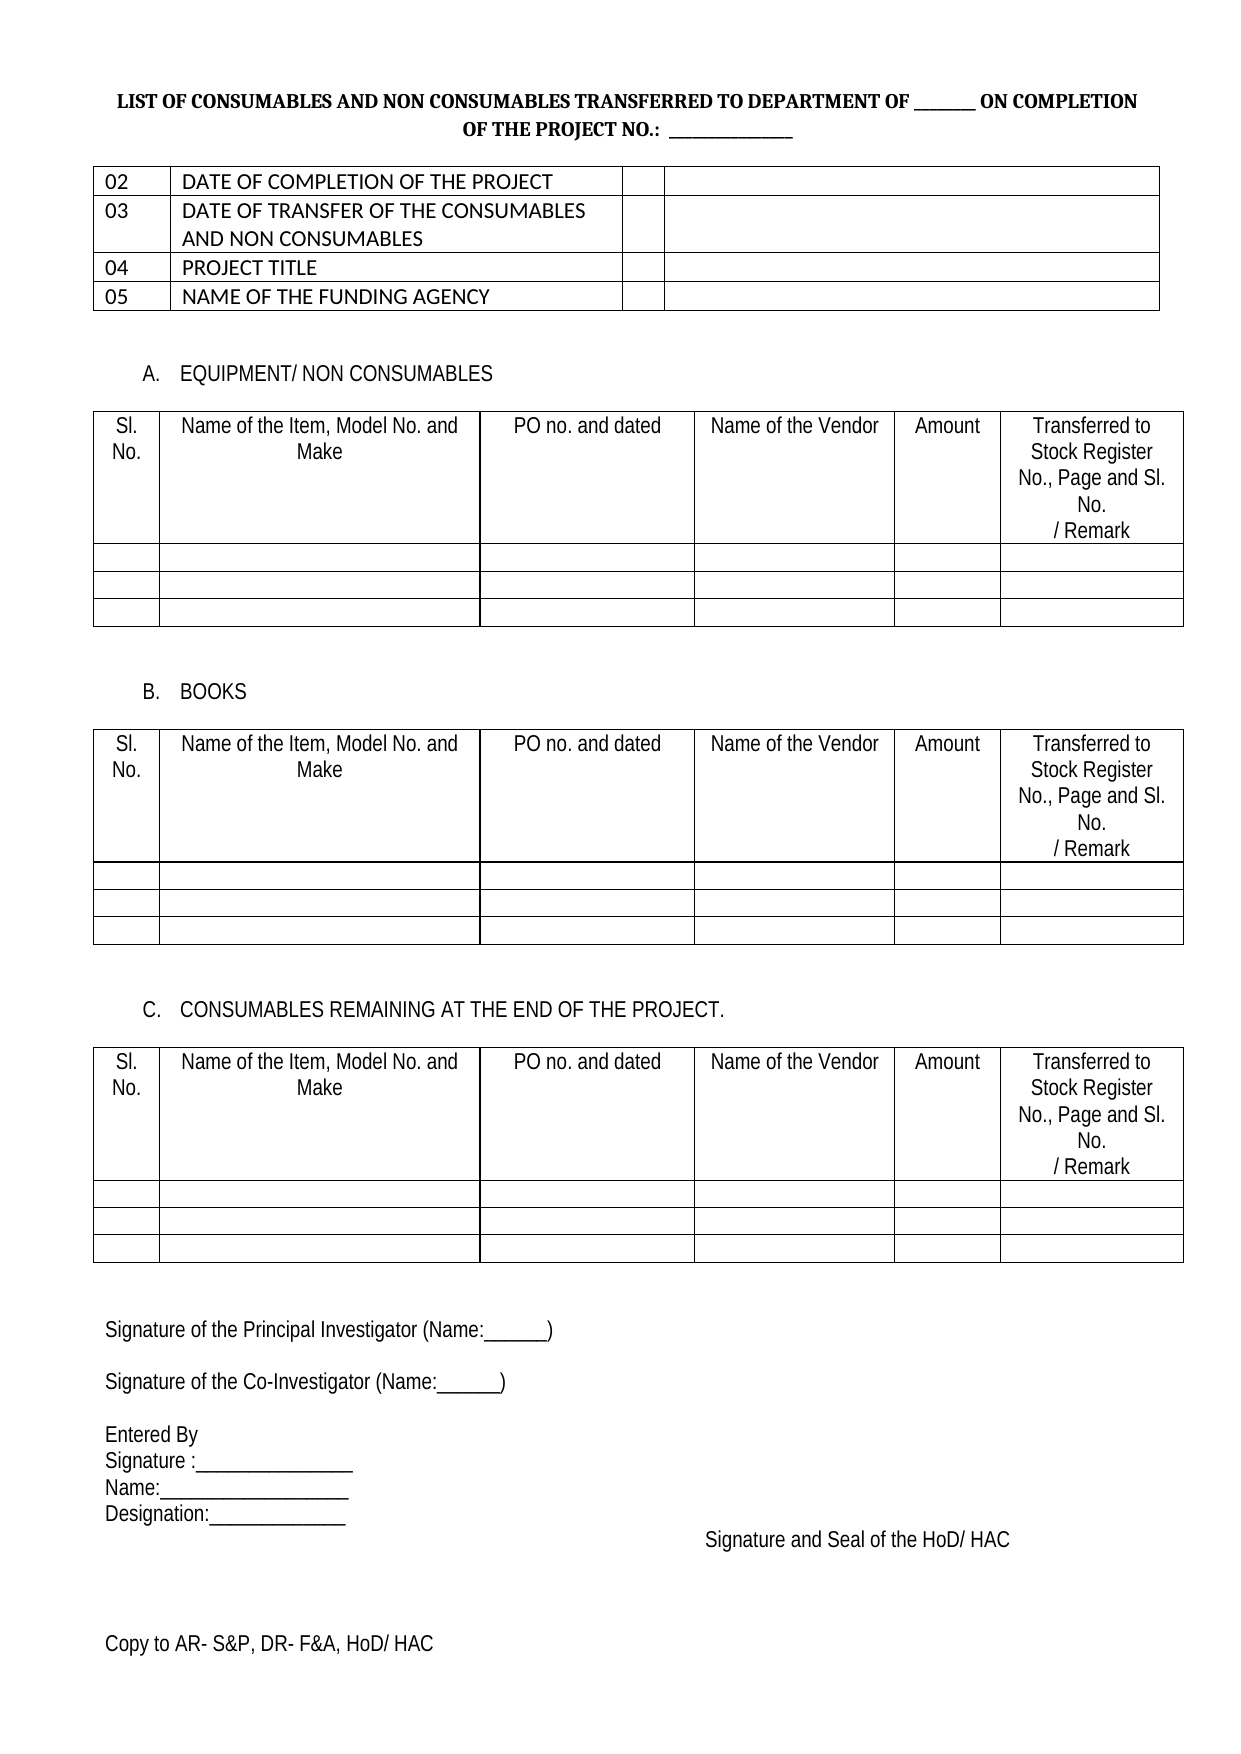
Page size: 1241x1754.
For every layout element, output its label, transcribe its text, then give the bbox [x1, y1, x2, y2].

table_cell NAME OF THE FUNDING AGENCY [171, 282, 622, 310]
table_cell [695, 599, 894, 626]
table_cell [481, 1235, 694, 1262]
table_cell [695, 1235, 894, 1262]
table_header Name of the Vendor [695, 1048, 894, 1179]
table_cell [665, 282, 1159, 310]
table_cell [160, 572, 479, 598]
table_cell [623, 282, 664, 310]
table_cell [481, 890, 694, 916]
table_cell [695, 890, 894, 916]
table_header Transferred to Stock Register No., Page and Sl. No. / Remark [1001, 730, 1183, 861]
table_cell [160, 599, 479, 626]
table_cell [94, 890, 159, 916]
table_cell 04 [94, 253, 170, 281]
table_header Name of the Item, Model No. and Make [160, 730, 479, 861]
table_cell [895, 863, 1000, 889]
table_cell [94, 1208, 159, 1234]
table_cell [895, 572, 1000, 598]
table_cell [895, 544, 1000, 571]
text Entered By [105, 1421, 1150, 1447]
table_cell [695, 917, 894, 944]
table_cell [481, 917, 694, 944]
table_cell [895, 599, 1000, 626]
table_header PO no. and dated [481, 412, 694, 543]
list EQUIPMENT/ NON CONSUMABLES [142, 359, 1150, 386]
table_header PO no. and dated [481, 1048, 694, 1179]
table_header Sl. No. [94, 412, 159, 543]
table_cell [1001, 863, 1183, 889]
table_cell PROJECT TITLE [171, 253, 622, 281]
table_cell [1001, 1208, 1183, 1234]
table_cell [1001, 1181, 1183, 1207]
text Signature and Seal of the HoD/ HAC [630, 1526, 1150, 1553]
table_header Amount [895, 730, 1000, 861]
table_cell [895, 917, 1000, 944]
table_header 02 [94, 167, 170, 195]
table_cell 03 [94, 196, 170, 252]
list BOOKS [142, 678, 1150, 704]
table_cell [160, 544, 479, 571]
text Copy to AR- S&P, DR- F&A, HoD/ HAC [105, 1630, 1150, 1656]
table_cell [481, 572, 694, 598]
table_cell [1001, 917, 1183, 944]
table_cell [695, 544, 894, 571]
text Signature of the Principal Investigator (Name:______) [105, 1316, 1150, 1342]
table_cell [1001, 572, 1183, 598]
table_header Name of the Vendor [695, 730, 894, 861]
table_header Amount [895, 412, 1000, 543]
table_cell [695, 863, 894, 889]
table_cell [665, 253, 1159, 281]
text Signature :_______________ [105, 1447, 1150, 1474]
table_cell [160, 890, 479, 916]
table_cell [895, 1235, 1000, 1262]
table_header [623, 167, 664, 195]
table_cell [94, 544, 159, 571]
table_cell 05 [94, 282, 170, 310]
table_cell [481, 863, 694, 889]
text Name:__________________ [105, 1474, 1150, 1500]
table_cell [481, 1181, 694, 1207]
table_cell [160, 1208, 479, 1234]
table_header Amount [895, 1048, 1000, 1179]
table_cell [665, 196, 1159, 252]
table_cell [895, 1181, 1000, 1207]
table_header Name of the Item, Model No. and Make [160, 412, 479, 543]
table_header Name of the Vendor [695, 412, 894, 543]
text LIST OF CONSUMABLES AND NON CONSUMABLES TRANSFERRED TO DEPARTMENT OF ________ ON COMPLETION OF THE PROJECT NO.: ________________ [105, 90, 1150, 141]
table_cell [94, 599, 159, 626]
table_cell [481, 1208, 694, 1234]
table_header Transferred to Stock Register No., Page and Sl. No. / Remark [1001, 1048, 1183, 1179]
table_header [665, 167, 1159, 195]
table_header PO no. and dated [481, 730, 694, 861]
table_cell [94, 1235, 159, 1262]
text Designation:_____________ [105, 1500, 1150, 1526]
table_cell [94, 1181, 159, 1207]
table_header Sl. No. [94, 730, 159, 861]
table_cell [160, 1181, 479, 1207]
table_header Transferred to Stock Register No., Page and Sl. No. / Remark [1001, 412, 1183, 543]
table_cell [695, 1181, 894, 1207]
table_cell [160, 917, 479, 944]
table_cell [481, 544, 694, 571]
table_cell [895, 1208, 1000, 1234]
table_header Name of the Item, Model No. and Make [160, 1048, 479, 1179]
table_header Sl. No. [94, 1048, 159, 1179]
list CONSUMABLES REMAINING AT THE END OF THE PROJECT. [142, 996, 1150, 1022]
table_cell [94, 917, 159, 944]
table_cell [1001, 890, 1183, 916]
table_cell [481, 599, 694, 626]
table_cell [895, 890, 1000, 916]
table_cell [94, 863, 159, 889]
table_header DATE OF COMPLETION OF THE PROJECT [171, 167, 622, 195]
table_cell [1001, 544, 1183, 571]
table_cell [623, 196, 664, 252]
table_cell DATE OF TRANSFER OF THE CONSUMABLES AND NON CONSUMABLES [171, 196, 622, 252]
text Signature of the Co-Investigator (Name:______) [105, 1368, 1150, 1394]
table_cell [94, 572, 159, 598]
table_cell [1001, 599, 1183, 626]
table_cell [1001, 1235, 1183, 1262]
table_cell [160, 1235, 479, 1262]
table_cell [623, 253, 664, 281]
table_cell [695, 572, 894, 598]
table_cell [160, 863, 479, 889]
table_cell [695, 1208, 894, 1234]
